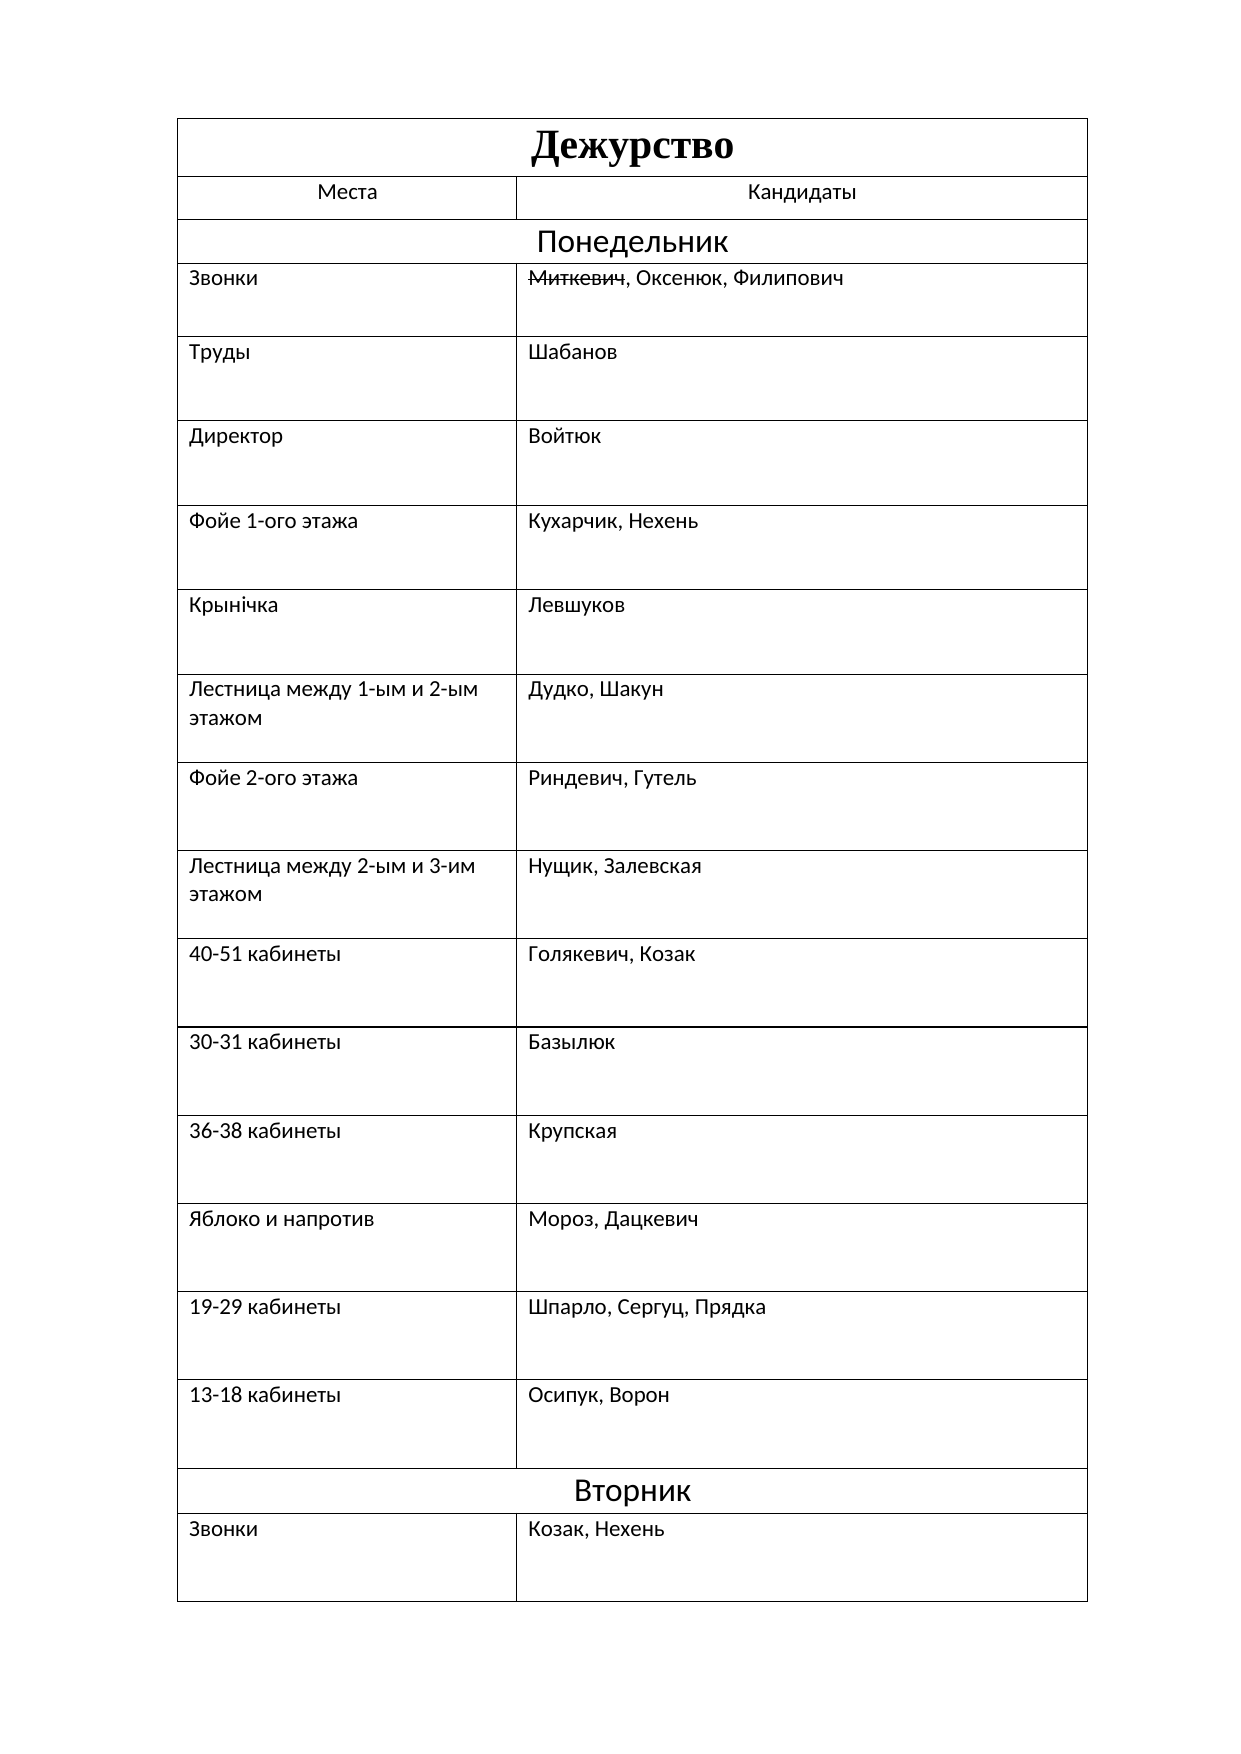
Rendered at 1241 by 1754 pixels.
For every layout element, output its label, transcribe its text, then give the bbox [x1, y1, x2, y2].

table_cell Места [178, 177, 516, 219]
table_cell Дудко, Шакун [517, 675, 1087, 762]
table_header Дежурство [178, 119, 1087, 176]
table_cell 40-51 кабинеты [178, 939, 516, 1026]
table_cell Войтюк [517, 421, 1087, 505]
table_cell Мороз, Дацкевич [517, 1204, 1087, 1291]
table_cell 36-38 кабинеты [178, 1116, 516, 1203]
table_cell Яблоко и напротив [178, 1204, 516, 1291]
table_cell Миткевич, Оксенюк, Филипович [517, 264, 1087, 336]
table_cell Риндевич, Гутель [517, 763, 1087, 850]
table_cell 19-29 кабинеты [178, 1292, 516, 1379]
table_cell Левшуков [517, 590, 1087, 673]
table_cell Голякевич, Козак [517, 939, 1087, 1026]
table_cell Труды [178, 337, 516, 420]
table_cell Понедельник [178, 220, 1087, 262]
table_cell Звонки [178, 264, 516, 336]
table_cell Крупская [517, 1116, 1087, 1203]
table_cell Нущик, Залевская [517, 851, 1087, 938]
table_cell Вторник [178, 1469, 1087, 1513]
table_cell Козак, Нехень [517, 1514, 1087, 1601]
table_cell Фойе 1-ого этажа [178, 506, 516, 589]
table_cell Шпарло, Сергуц, Прядка [517, 1292, 1087, 1379]
table_cell Кандидаты [517, 177, 1087, 219]
table_cell Базылюк [517, 1028, 1087, 1115]
table_cell Звонки [178, 1514, 516, 1601]
table_cell Крынiчка [178, 590, 516, 673]
table_cell Шабанов [517, 337, 1087, 420]
table_cell Осипук, Ворон [517, 1380, 1087, 1468]
table_cell Директор [178, 421, 516, 505]
table_cell 13-18 кабинеты [178, 1380, 516, 1468]
table_cell Лестница между 2-ым и 3-им этажом [178, 851, 516, 938]
table_cell Лестница между 1-ым и 2-ым этажом [178, 675, 516, 762]
table_cell Фойе 2-ого этажа [178, 763, 516, 850]
table_cell 30-31 кабинеты [178, 1028, 516, 1115]
table_cell Кухарчик, Нехень [517, 506, 1087, 589]
